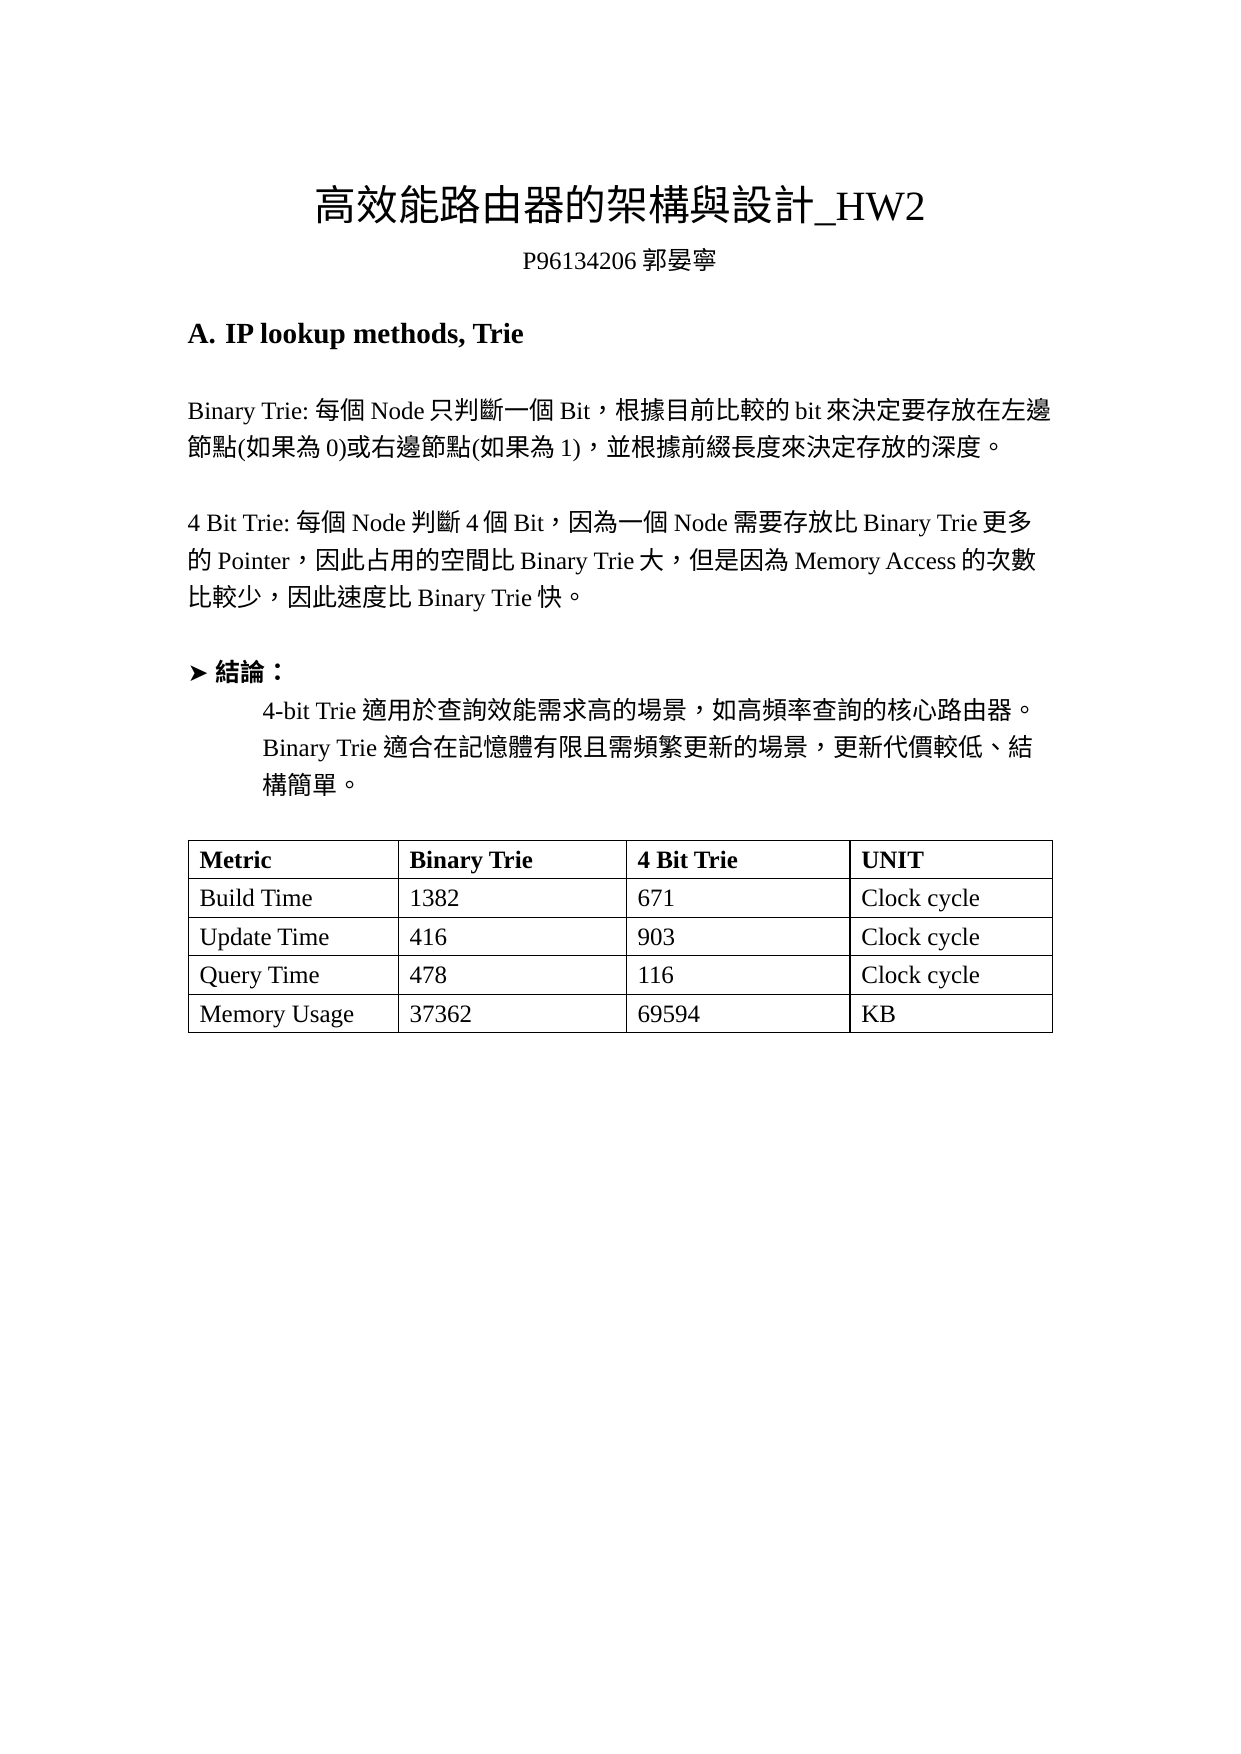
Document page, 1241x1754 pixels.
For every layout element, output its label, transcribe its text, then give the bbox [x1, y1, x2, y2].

table_cell 116 [627, 956, 849, 994]
table_cell 37362 [399, 995, 626, 1032]
table_cell Clock cycle [851, 956, 1052, 994]
list IP lookup methods, Trie [187, 314, 1053, 352]
table_cell 903 [627, 918, 849, 955]
table_header 4 Bit Trie [627, 841, 849, 878]
table_cell Query Time [189, 956, 398, 994]
table_cell Update Time [189, 918, 398, 955]
text Binary Trie 適合在記憶體有限且需頻繁更新的場景，更新代價較低、結構簡單。 [262, 727, 1053, 802]
table_cell 671 [627, 879, 849, 917]
table_cell Build Time [189, 879, 398, 917]
table_header Metric [189, 841, 398, 878]
table_cell KB [851, 995, 1052, 1032]
table_cell 1382 [399, 879, 626, 917]
table_cell Clock cycle [851, 879, 1052, 917]
table_cell Clock cycle [851, 918, 1052, 955]
table_cell 416 [399, 918, 626, 955]
text 高效能路由器的架構與設計_HW2 [187, 164, 1053, 239]
table_cell Memory Usage [189, 995, 398, 1032]
text Binary Trie: 每個Node只判斷一個Bit，根據目前比較的bit來決定要存放在左邊節點(如果為0)或右邊節點(如果為1)，並根據前綴長度來決定存放的深度。 [187, 389, 1053, 464]
table_header UNIT [851, 841, 1052, 878]
text 4 Bit Trie: 每個Node判斷4個Bit，因為一個Node需要存放比Binary Trie更多的Pointer，因此占用的空間比Binary Trie大，但是因為Memory Access的次數比較少，因此速度比Binary Trie快。 [187, 502, 1053, 614]
text ➤ 結論： [187, 652, 1053, 689]
table_header Binary Trie [399, 841, 626, 878]
text 4-bit Trie 適用於查詢效能需求高的場景，如高頻率查詢的核心路由器。 [262, 689, 1053, 727]
table_cell 478 [399, 956, 626, 994]
table_cell 69594 [627, 995, 849, 1032]
text P96134206 郭晏寧 [187, 239, 1053, 277]
